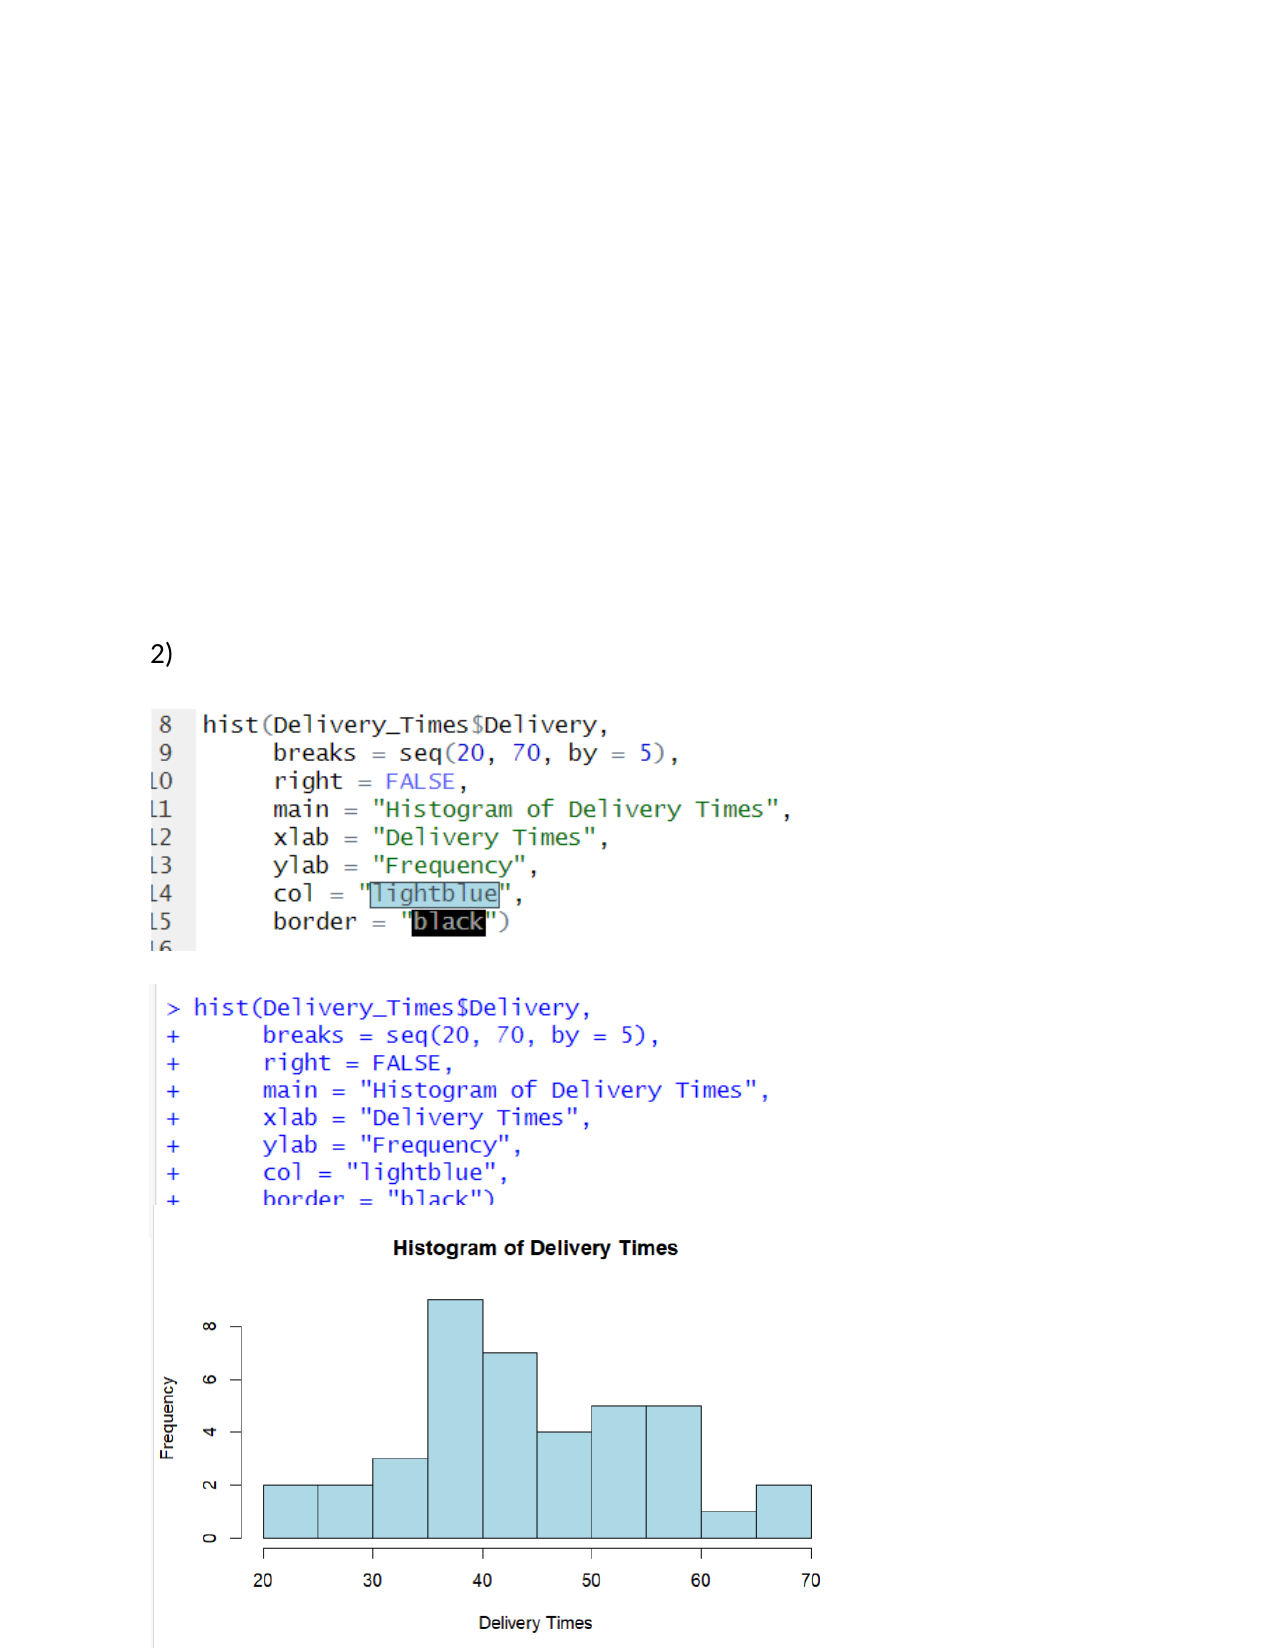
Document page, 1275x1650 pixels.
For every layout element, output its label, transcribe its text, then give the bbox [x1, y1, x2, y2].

picture [150, 709, 974, 950]
picture [147, 984, 1001, 1646]
text 2) [150, 636, 1125, 671]
